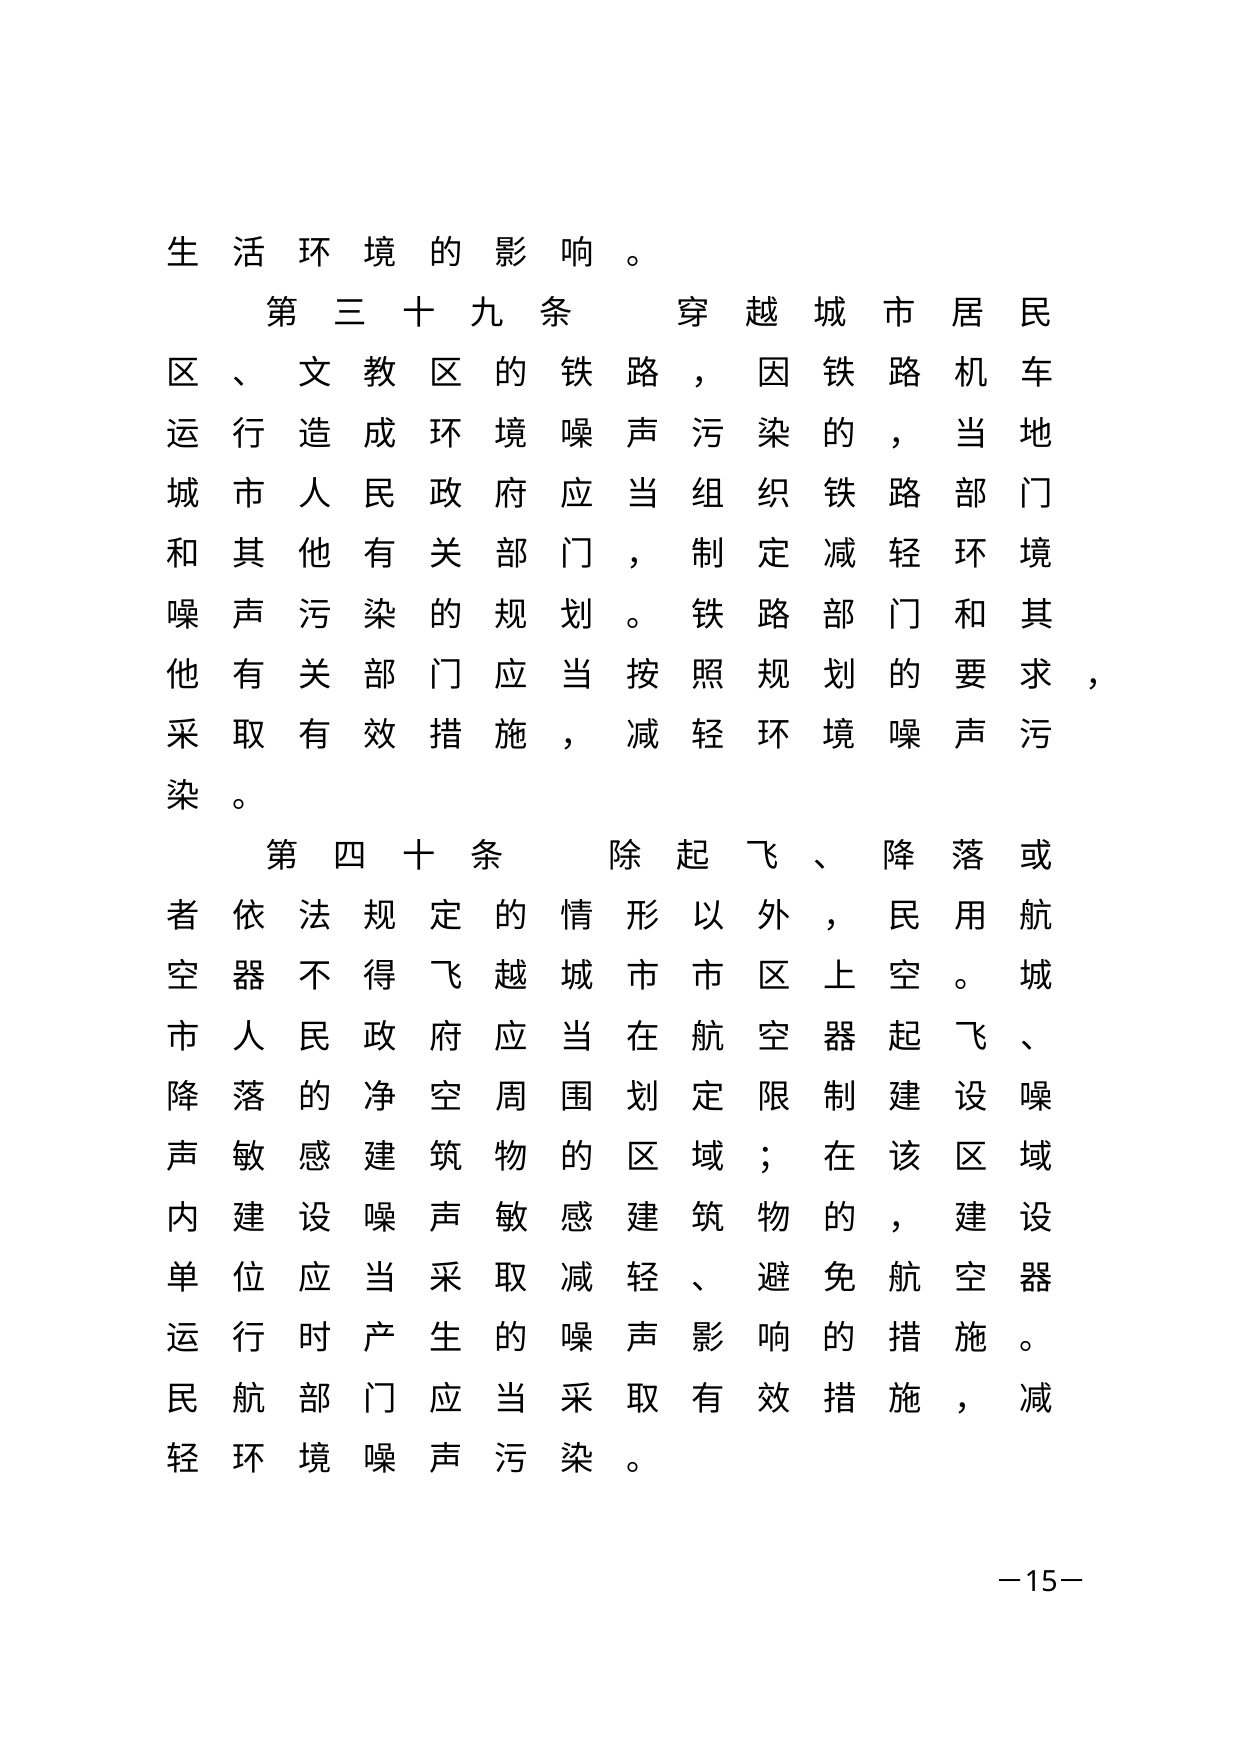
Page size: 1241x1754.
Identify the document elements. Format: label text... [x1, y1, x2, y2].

text 第四十条 除起飞、降落或者依法规定的情形以外，民用航空器不得飞越城市市区上空。城市人民政府应当在航空器起飞、降落的净空周围划定限制建设噪声敏感建筑物的区域；在该区域内建设噪声敏感建筑物的，建设单位应当采取减轻、避免航空器运行时产生的噪声影响的措施。民航部门应当采取有效措施，减轻环境噪声污染。 [167, 823, 1085, 1486]
text 第三十九条 穿越城市居民区、文教区的铁路，因铁路机车运行造成环境噪声污染的，当地城市人民政府应当组织铁路部门和其他有关部门，制定减轻环境噪声污染的规划。铁路部门和其他有关部门应当按照规划的要求，采取有效措施，减轻环境噪声污染。 [167, 280, 1085, 823]
text 第三十八条 在车站、铁路编组站、港口、码头、航空港等地指挥作业时使用广播喇叭的，应当控制音量，减轻噪声对周围生活环境的影响。 [167, 219, 1085, 280]
